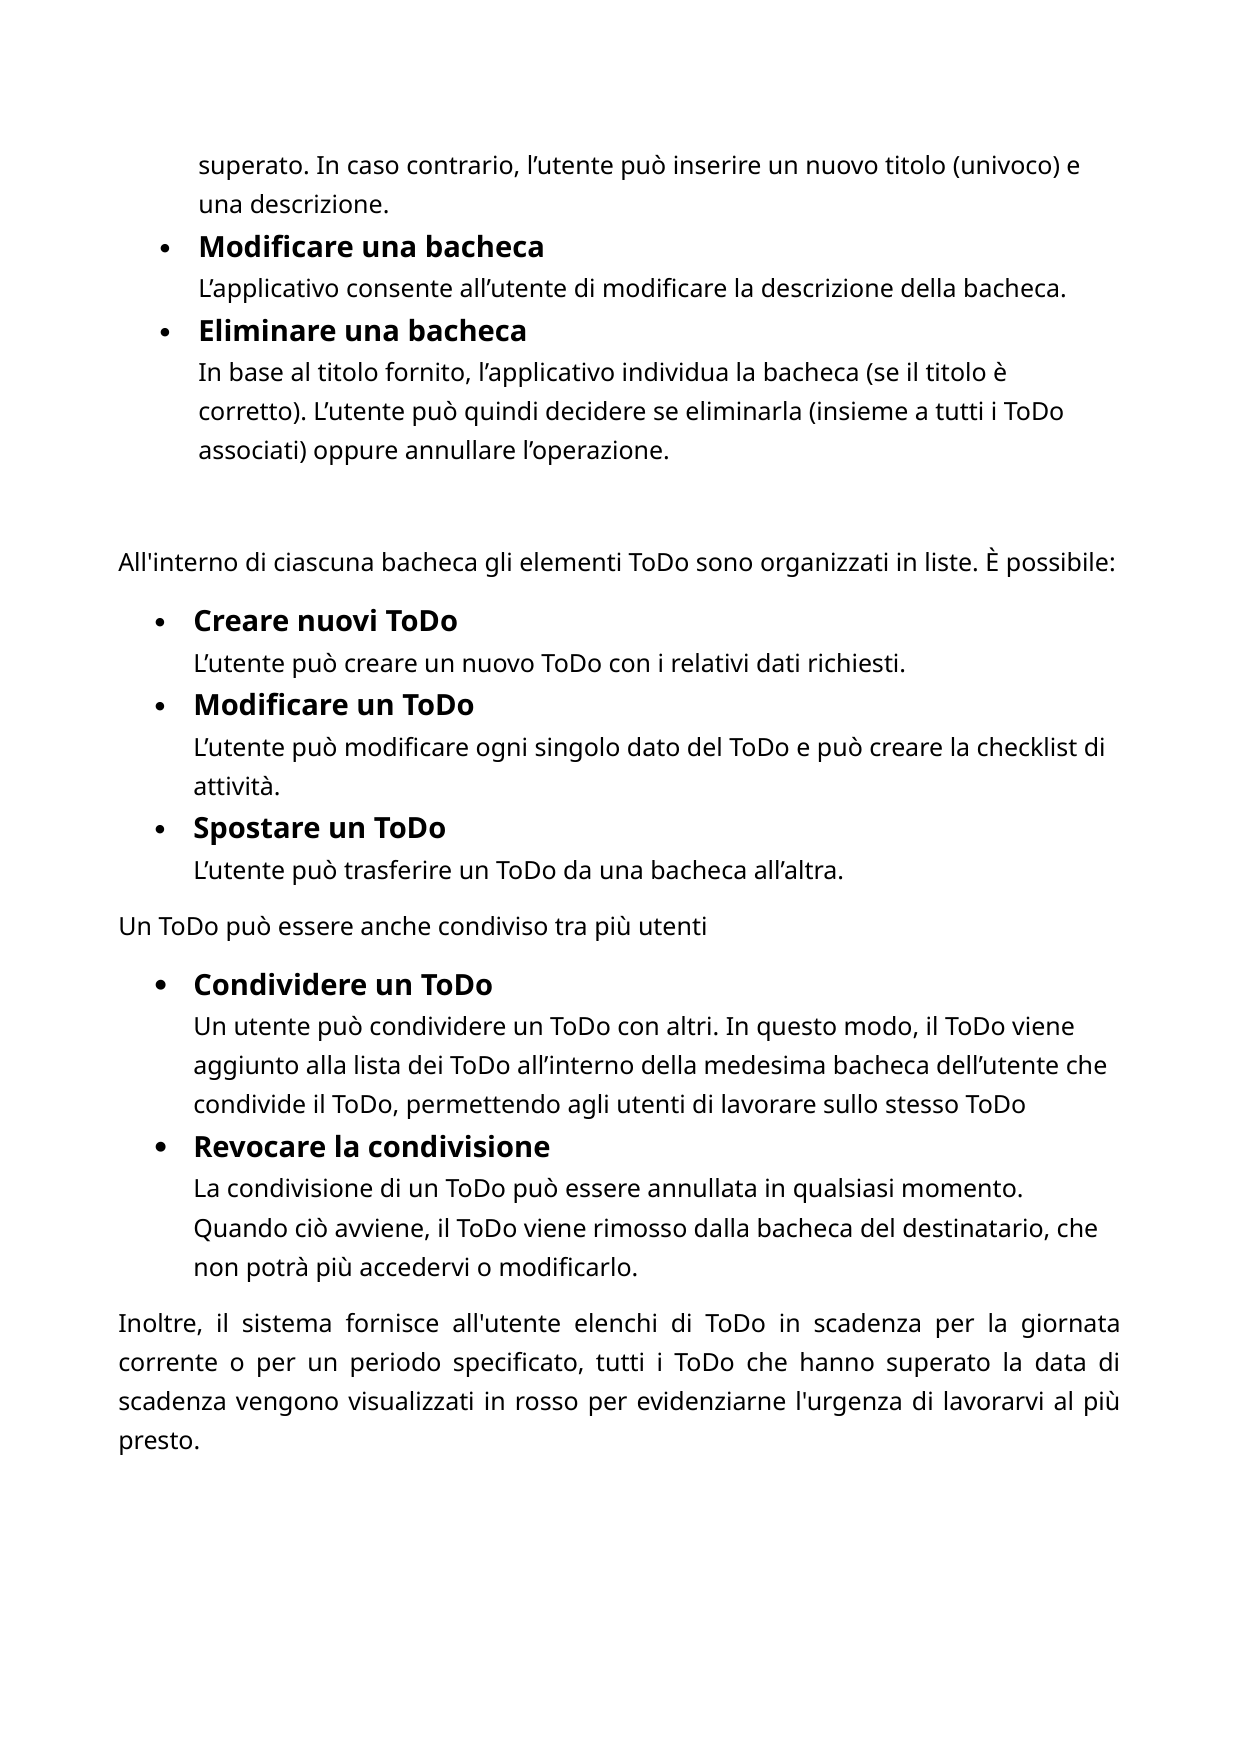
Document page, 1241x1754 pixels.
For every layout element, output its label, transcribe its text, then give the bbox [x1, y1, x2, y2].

list Spostare un ToDo L’utente può trasferire un ToDo da una bacheca all’altra. [156, 808, 1122, 886]
list Creare nuovi ToDo L’utente può creare un nuovo ToDo con i relativi dati richiesti. [156, 601, 1122, 679]
text Inoltre, il sistema fornisce all'utente elenchi di ToDo in scadenza per la giornata corrente o per un periodo specificato, tutti i ToDo che hanno superato la data di scadenza vengono visualizzati in rosso per evidenziarne l'urgenza di lavorarvi al più presto. [118, 1305, 1122, 1457]
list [161, 148, 1122, 221]
text Un ToDo può essere anche condiviso tra più utenti [118, 908, 1122, 942]
list Condividere un ToDo Un utente può condividere un ToDo con altri. In questo modo, il ToDo viene aggiunto alla lista dei ToDo all’interno della medesima bacheca dell’utente che condivide il ToDo, permettendo agli utenti di lavorare sullo stesso ToDo [156, 964, 1122, 1121]
text All'interno di ciascuna bacheca gli elementi ToDo sono organizzati in liste. È possibile: [118, 545, 1122, 579]
list Modificare una bacheca L’applicativo consente all’utente di modificare la descrizione della bacheca. [161, 226, 1122, 305]
list Revocare la condivisione La condivisione di un ToDo può essere annullata in qualsiasi momento. Quando ciò avviene, il ToDo viene rimosso dalla bacheca del destinatario, che non potrà più accedervi o modificarlo. [156, 1126, 1122, 1283]
list Eliminare una bacheca In base al titolo fornito, l’applicativo individua la bacheca (se il titolo è corretto). L’utente può quindi decidere se eliminarla (insieme a tutti i ToDo associati) oppure annullare l’operazione. [161, 310, 1122, 467]
list Modificare un ToDo L’utente può modificare ogni singolo dato del ToDo e può creare la checklist di attività. [156, 684, 1122, 802]
